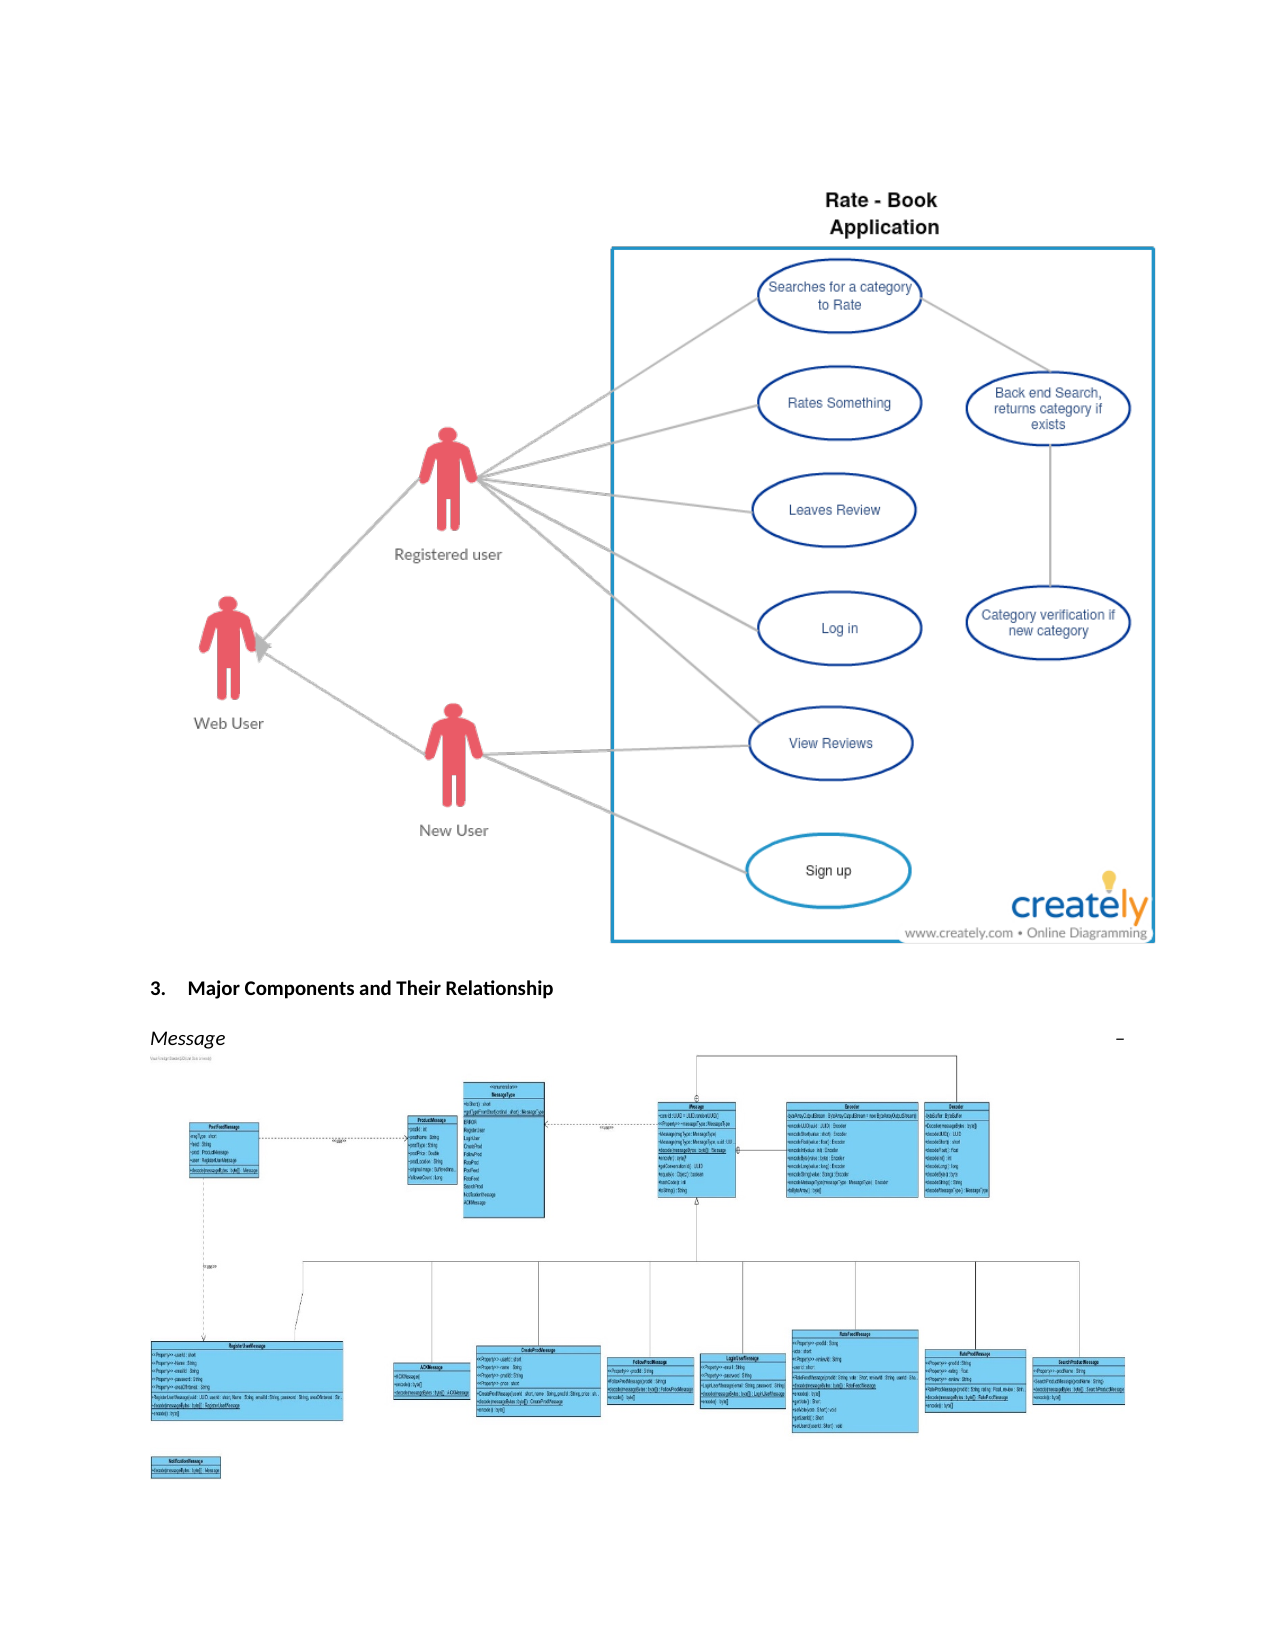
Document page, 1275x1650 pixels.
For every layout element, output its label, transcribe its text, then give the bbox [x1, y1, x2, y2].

list Major Components and Their Relationship [150, 975, 1125, 1000]
text Message – [150, 1025, 1125, 1054]
picture [187, 179, 1163, 951]
picture [150, 1054, 1125, 1480]
